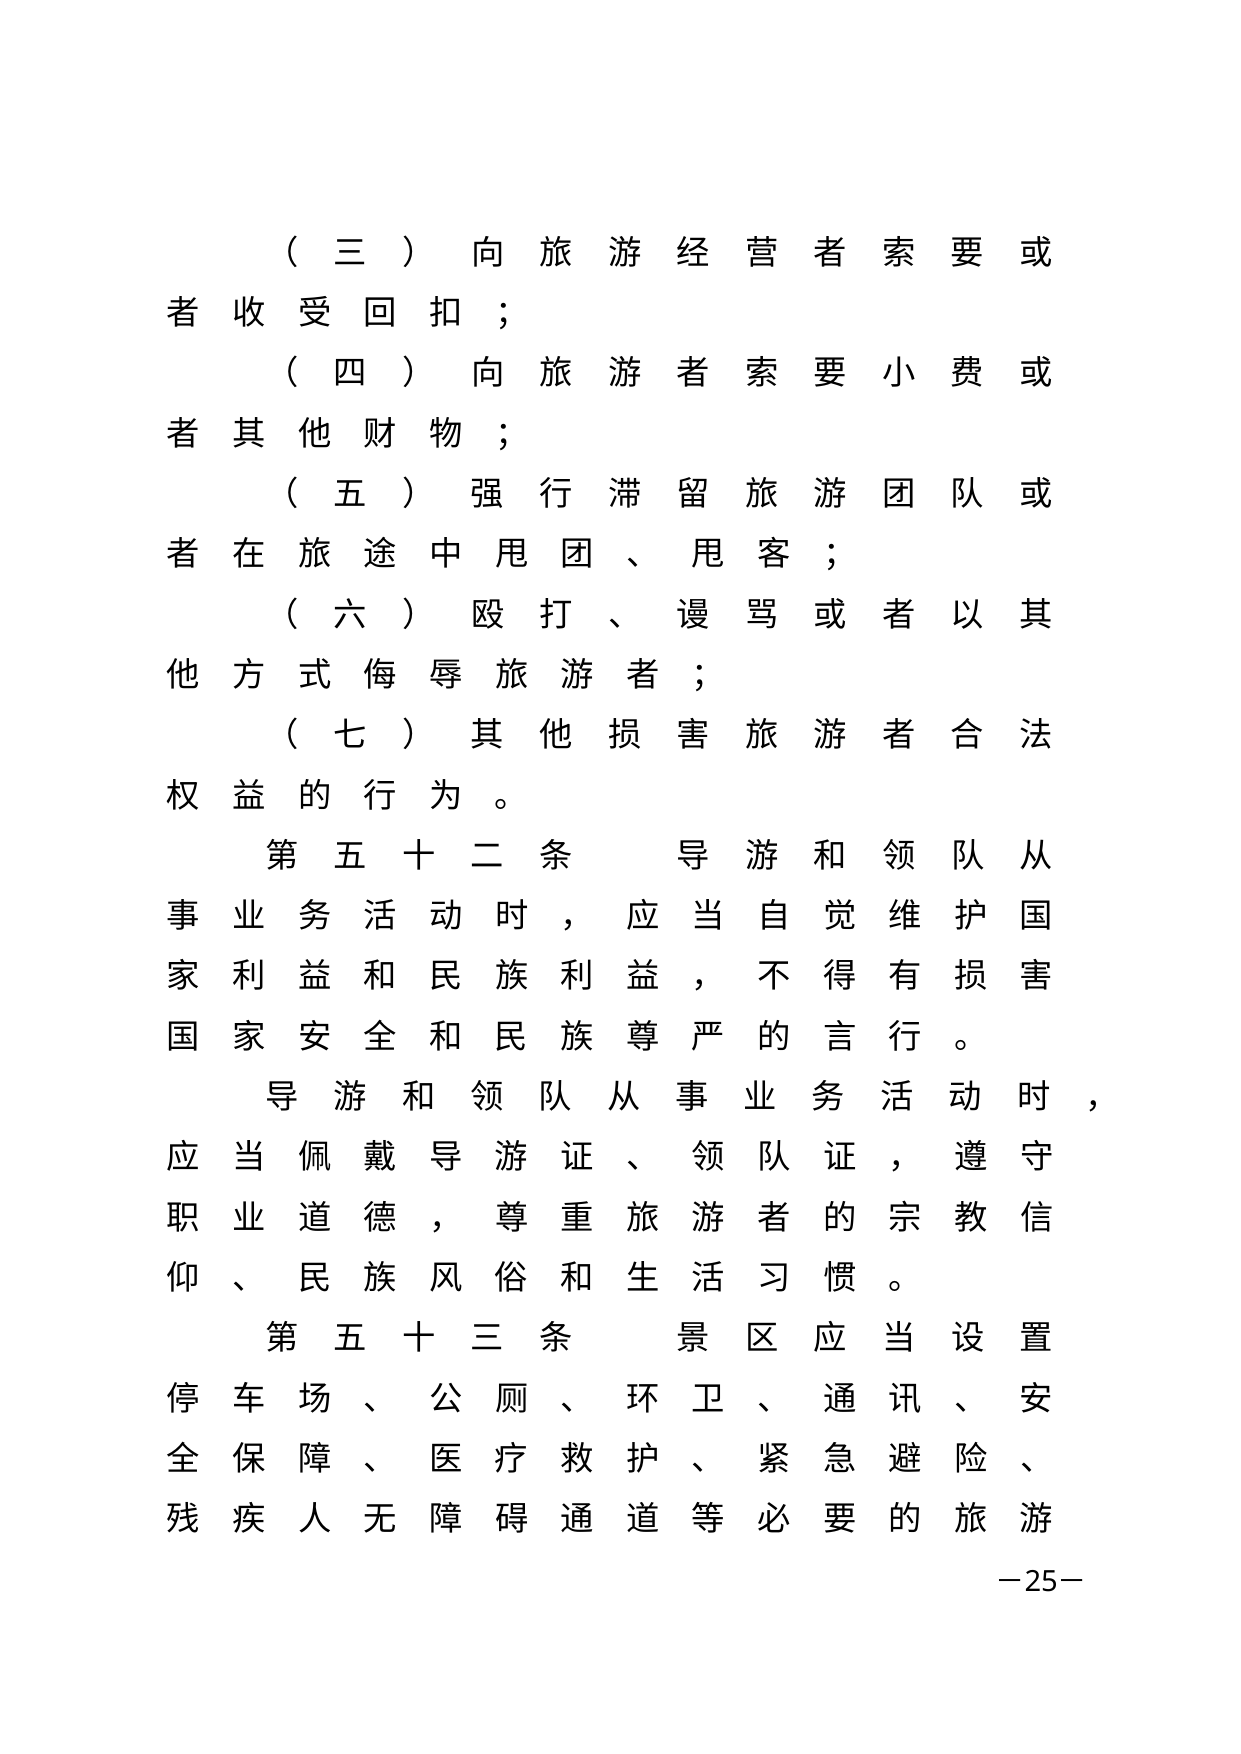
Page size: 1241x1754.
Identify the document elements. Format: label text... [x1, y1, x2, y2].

text 导游和领队从事业务活动时，应当佩戴导游证、领队证，遵守职业道德，尊重旅游者的宗教信仰、民族风俗和生活习惯。 [167, 1064, 1085, 1305]
text （三）向旅游经营者索要或者收受回扣； [167, 219, 1085, 340]
text （六）殴打、谩骂或者以其他方式侮辱旅游者； [167, 581, 1085, 702]
text 第五十二条 导游和领队从事业务活动时，应当自觉维护国家利益和民族利益，不得有损害国家安全和民族尊严的言行。 [167, 823, 1085, 1064]
text （五）强行滞留旅游团队或者在旅途中甩团、甩客； [167, 461, 1085, 581]
text （七）其他损害旅游者合法权益的行为。 [167, 702, 1085, 823]
text （四）向旅游者索要小费或者其他财物； [167, 340, 1085, 461]
text 第五十三条 景区应当设置停车场、公厕、环卫、通讯、安全保障、医疗救护、紧急避险、残疾人无障碍通道等必要的旅游服务配套设施。应当在醒目位置，使用国际标准的公共信息图形符号设置中外文导向标志、服务设施标志和安全警示标志。 [167, 1305, 1085, 1546]
